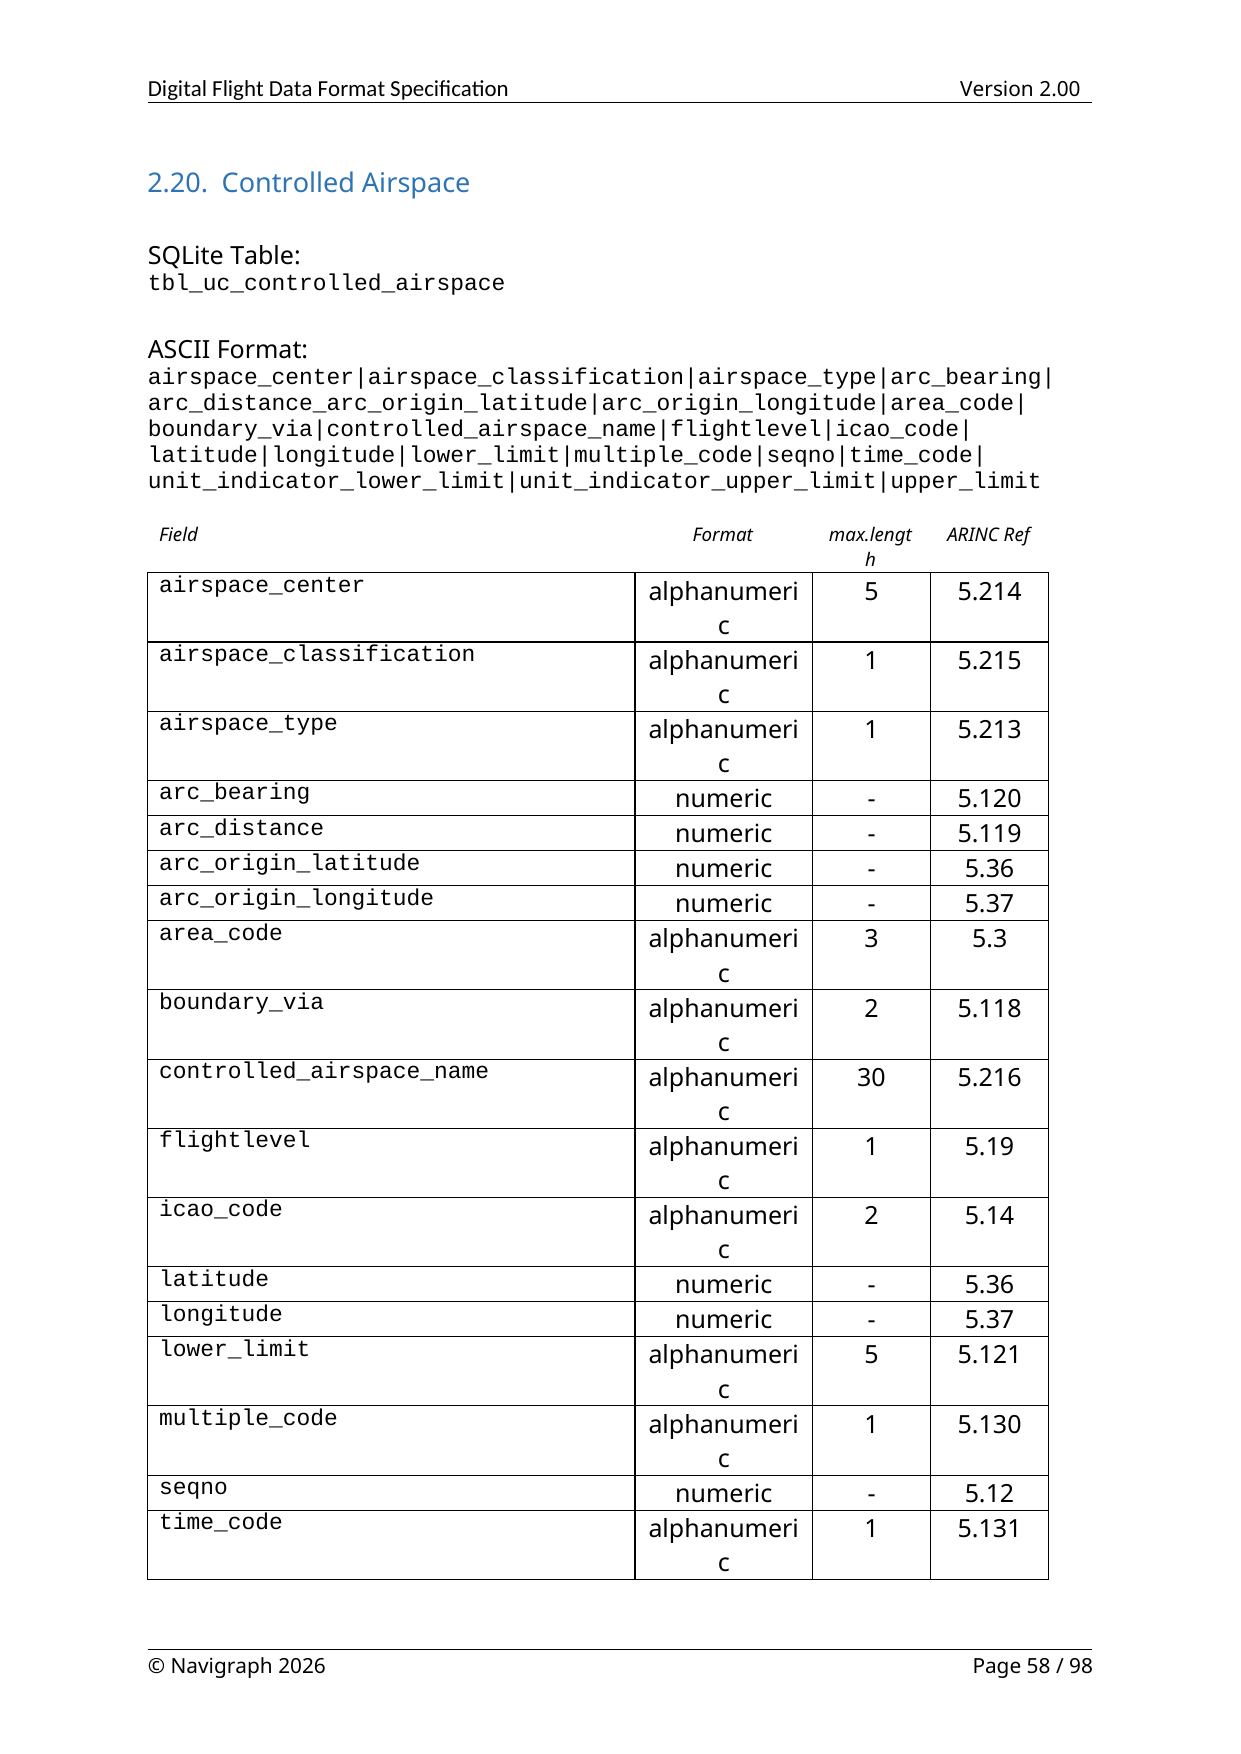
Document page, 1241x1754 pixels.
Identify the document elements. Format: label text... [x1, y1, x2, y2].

table_cell 1 [813, 1511, 930, 1579]
text airspace_center|airspace_classification|airspace_type|arc_bearing| arc_distance_arc_origin_latitude|arc_origin_longitude|area_code| boundary_via|controlled_airspace_name|flightlevel|icao_code| latitude|longitude|lower_limit|multiple_code|seqno|time_code| unit_indicator_lower_limit|unit_indicator_upper_limit|upper_limit [148, 366, 1092, 495]
table_cell lower_limit [148, 1337, 634, 1405]
table_cell numeric [636, 1302, 812, 1336]
table_cell airspace_classification [148, 643, 634, 711]
table_cell 5.121 [931, 1337, 1048, 1405]
table_header max.length [812, 521, 930, 572]
table_cell 5.14 [931, 1198, 1048, 1266]
table_cell alphanumeric [636, 1060, 812, 1128]
table_cell boundary_via [148, 990, 634, 1058]
table_cell 5.131 [931, 1511, 1048, 1579]
table_cell arc_origin_latitude [148, 851, 634, 885]
table_cell 5.216 [931, 1060, 1048, 1128]
table_cell 5.130 [931, 1406, 1048, 1474]
table_cell alphanumeric [636, 921, 812, 989]
table_cell 5.37 [931, 1302, 1048, 1336]
table_cell alphanumeric [636, 1511, 812, 1579]
table_cell alphanumeric [636, 990, 812, 1058]
table_cell 3 [813, 921, 930, 989]
table_cell numeric [636, 851, 812, 885]
table_cell latitude [148, 1267, 634, 1301]
table_cell - [813, 1302, 930, 1336]
table_cell 1 [813, 643, 930, 711]
table_cell 1 [813, 712, 930, 780]
table_cell 2 [813, 1198, 930, 1266]
table_cell 5.37 [931, 886, 1048, 920]
table_cell 5.118 [931, 990, 1048, 1058]
table_cell longitude [148, 1302, 634, 1336]
table_cell airspace_type [148, 712, 634, 780]
table_cell flightlevel [148, 1129, 634, 1197]
table_cell 1 [813, 1129, 930, 1197]
table_cell - [813, 886, 930, 920]
table_header ARINC Ref [930, 521, 1048, 572]
table_cell alphanumeric [636, 1406, 812, 1474]
table_cell 30 [813, 1060, 930, 1128]
table_cell 5 [813, 573, 930, 641]
table_cell - [813, 1476, 930, 1509]
table_cell numeric [636, 1267, 812, 1301]
table_cell - [813, 816, 930, 850]
table_cell numeric [636, 886, 812, 920]
table_cell 5.119 [931, 816, 1048, 850]
table_cell icao_code [148, 1198, 634, 1266]
table_cell 5.19 [931, 1129, 1048, 1197]
table_cell numeric [636, 781, 812, 815]
table_cell 5.36 [931, 1267, 1048, 1301]
table_cell area_code [148, 921, 634, 989]
table_cell 1 [813, 1406, 930, 1474]
table_cell - [813, 781, 930, 815]
table_cell arc_origin_longitude [148, 886, 634, 920]
table_cell numeric [636, 1476, 812, 1509]
table_cell arc_distance [148, 816, 634, 850]
table_cell 5.213 [931, 712, 1048, 780]
text tbl_uc_controlled_airspace [148, 271, 1092, 297]
table_cell 5.3 [931, 921, 1048, 989]
table_cell 2 [813, 990, 930, 1058]
table_cell controlled_airspace_name [148, 1060, 634, 1128]
text SQLite Table: [148, 237, 1092, 271]
table_cell 5 [813, 1337, 930, 1405]
table_cell arc_bearing [148, 781, 634, 815]
table_cell alphanumeric [636, 643, 812, 711]
table_cell 5.120 [931, 781, 1048, 815]
table_cell 5.214 [931, 573, 1048, 641]
table_cell seqno [148, 1476, 634, 1509]
subtitle Controlled Airspace [147, 163, 1092, 200]
table_cell airspace_center [148, 573, 634, 641]
table_cell 5.36 [931, 851, 1048, 885]
table_header Field [148, 521, 635, 572]
table_cell - [813, 1267, 930, 1301]
table_cell alphanumeric [636, 1337, 812, 1405]
table_cell alphanumeric [636, 1129, 812, 1197]
table_cell numeric [636, 816, 812, 850]
table_cell alphanumeric [636, 1198, 812, 1266]
table_cell - [813, 851, 930, 885]
table_cell multiple_code [148, 1406, 634, 1474]
table_cell time_code [148, 1511, 634, 1579]
table_cell 5.12 [931, 1476, 1048, 1509]
table_header Format [635, 521, 812, 572]
table_cell alphanumeric [636, 712, 812, 780]
table_cell alphanumeric [636, 573, 812, 641]
table_cell 5.215 [931, 643, 1048, 711]
text ASCII Format: [148, 331, 1092, 366]
